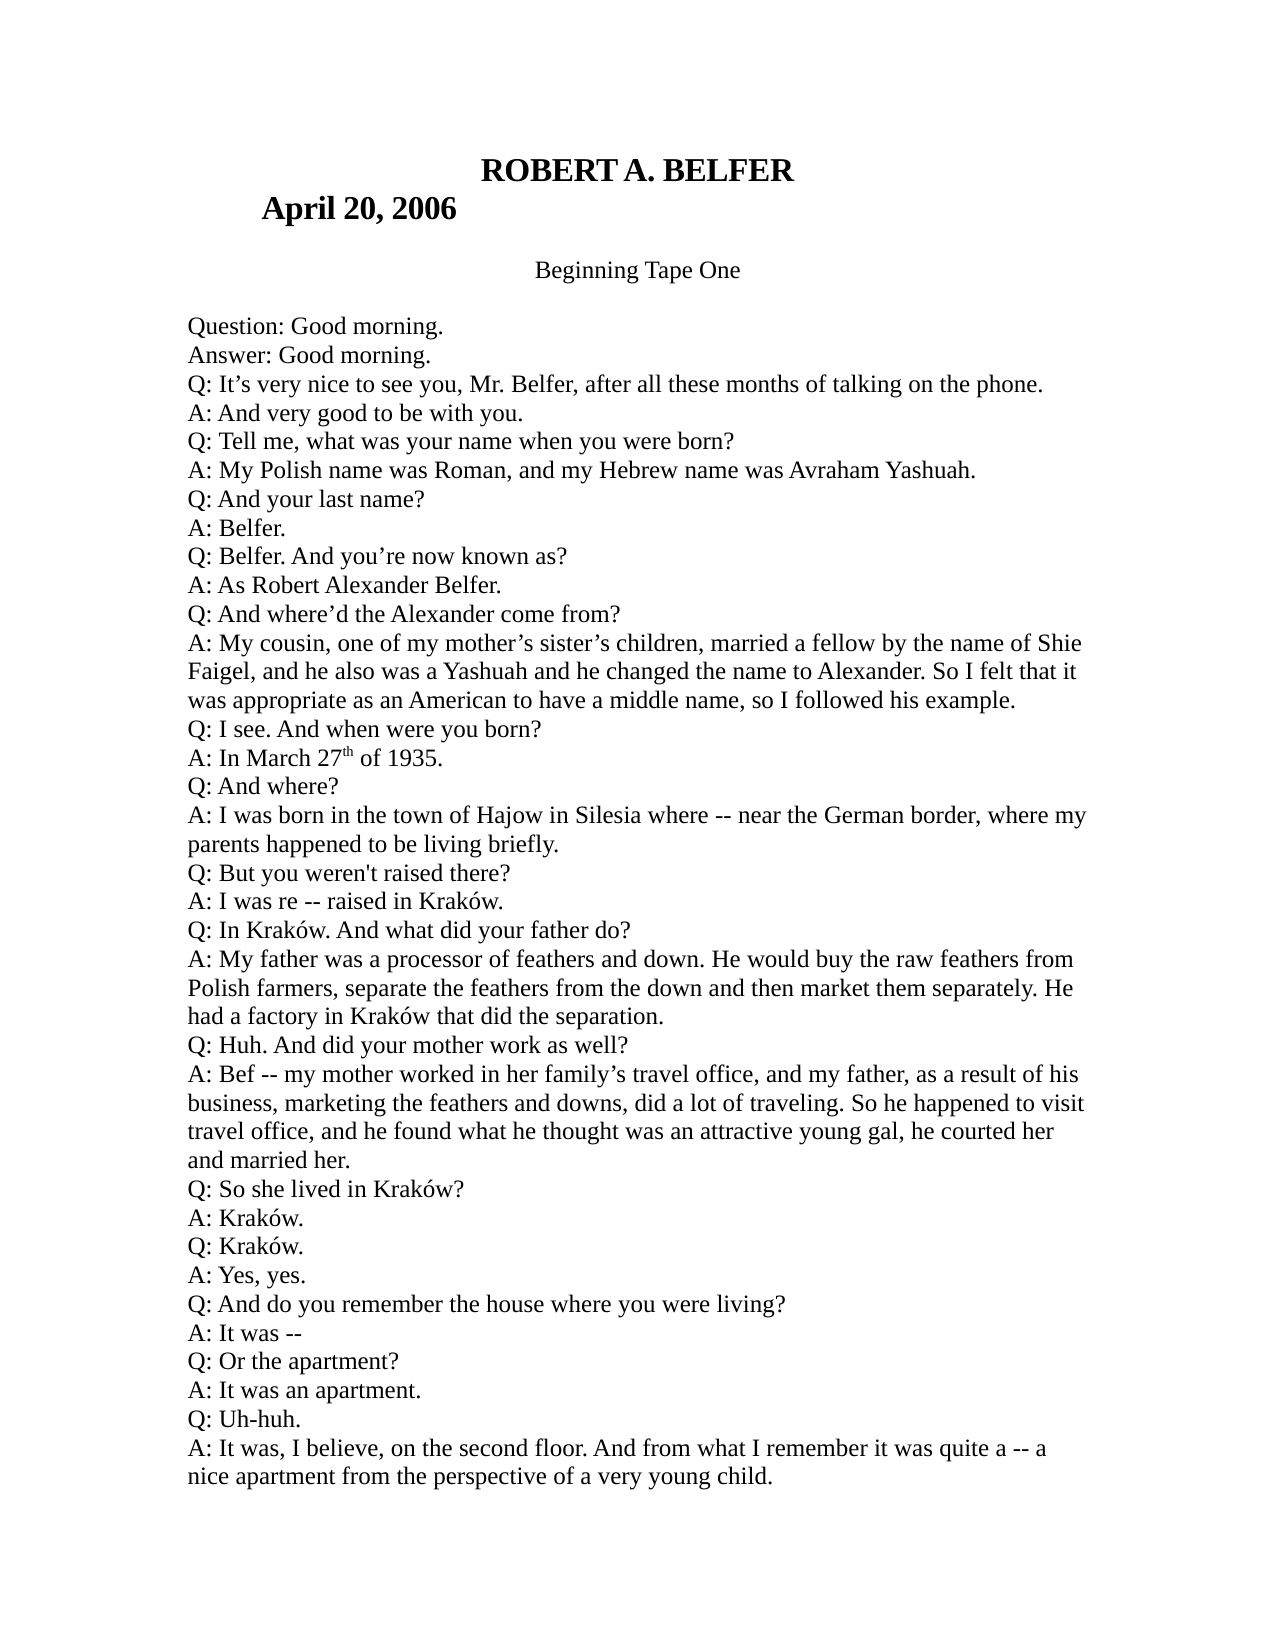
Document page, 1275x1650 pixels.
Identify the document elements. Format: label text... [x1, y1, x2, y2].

text A: My Polish name was Roman, and my Hebrew name was Avraham Yashuah. [187, 457, 1087, 485]
text A: Yes, yes. [187, 1262, 1087, 1290]
text Q: Huh. And did your mother work as well? [187, 1032, 1087, 1060]
text A: In March 27th of 1935. [187, 744, 1087, 773]
text Q: I see. And when were you born? [187, 715, 1087, 744]
text Question: Good morning. [187, 313, 1087, 342]
text Q: But you weren't raised there? [187, 859, 1087, 888]
text A: Belfer. [187, 514, 1087, 543]
text Q: And your last name? [187, 485, 1087, 514]
text Q: Uh-huh. [187, 1405, 1087, 1434]
text Beginning Tape One [187, 255, 1087, 284]
text A: Bef -- my mother worked in her family’s travel office, and my father, as a result of his business, marketing the feathers and downs, did a lot of traveling. So he happened to visit travel office, and he found what he thought was an attractive young gal, he courted her and married her. [187, 1060, 1087, 1175]
text Q: Belfer. And you’re now known as? [187, 543, 1087, 572]
text Q: And where? [187, 773, 1087, 802]
text A: Kraków. [187, 1204, 1087, 1233]
text A: As Robert Alexander Belfer. [187, 572, 1087, 600]
text A: I was re -- raised in Kraków. [187, 888, 1087, 917]
text A: It was, I believe, on the second floor. And from what I remember it was quite a -- a nice apartment from the perspective of a very young child. [187, 1434, 1087, 1492]
text A: And very good to be with you. [187, 399, 1087, 428]
text Q: So she lived in Kraków? [187, 1175, 1087, 1204]
text Q: And do you remember the house where you were living? [187, 1290, 1087, 1319]
text Answer: Good morning. [187, 342, 1087, 370]
text Q: In Kraków. And what did your father do? A: My father was a processor of feathers and down. He would buy the raw feathers from Polish farmers, separate the feathers from the down and then market them separately. He had a factory in Kraków that did the separation. [187, 917, 1087, 1032]
text A: It was -- [187, 1319, 1087, 1348]
text A: My cousin, one of my mother’s sister’s children, married a fellow by the name of Shie Faigel, and he also was a Yashuah and he changed the name to Alexander. So I felt that it was appropriate as an American to have a middle name, so I followed his example. [187, 629, 1087, 715]
text Q: Kraków. [187, 1233, 1087, 1262]
text Q: Tell me, what was your name when you were born? [187, 428, 1087, 457]
text A: I was born in the town of Hajow in Silesia where -- near the German border, where my parents happened to be living briefly. [187, 802, 1087, 859]
text April 20, 2006 [187, 188, 1087, 227]
text A: It was an apartment. [187, 1377, 1087, 1405]
text Q: It’s very nice to see you, Mr. Belfer, after all these months of talking on the phone. [187, 370, 1087, 399]
text ROBERT A. BELFER [187, 150, 1087, 188]
text Q: Or the apartment? [187, 1348, 1087, 1377]
text Q: And where’d the Alexander come from? [187, 600, 1087, 629]
